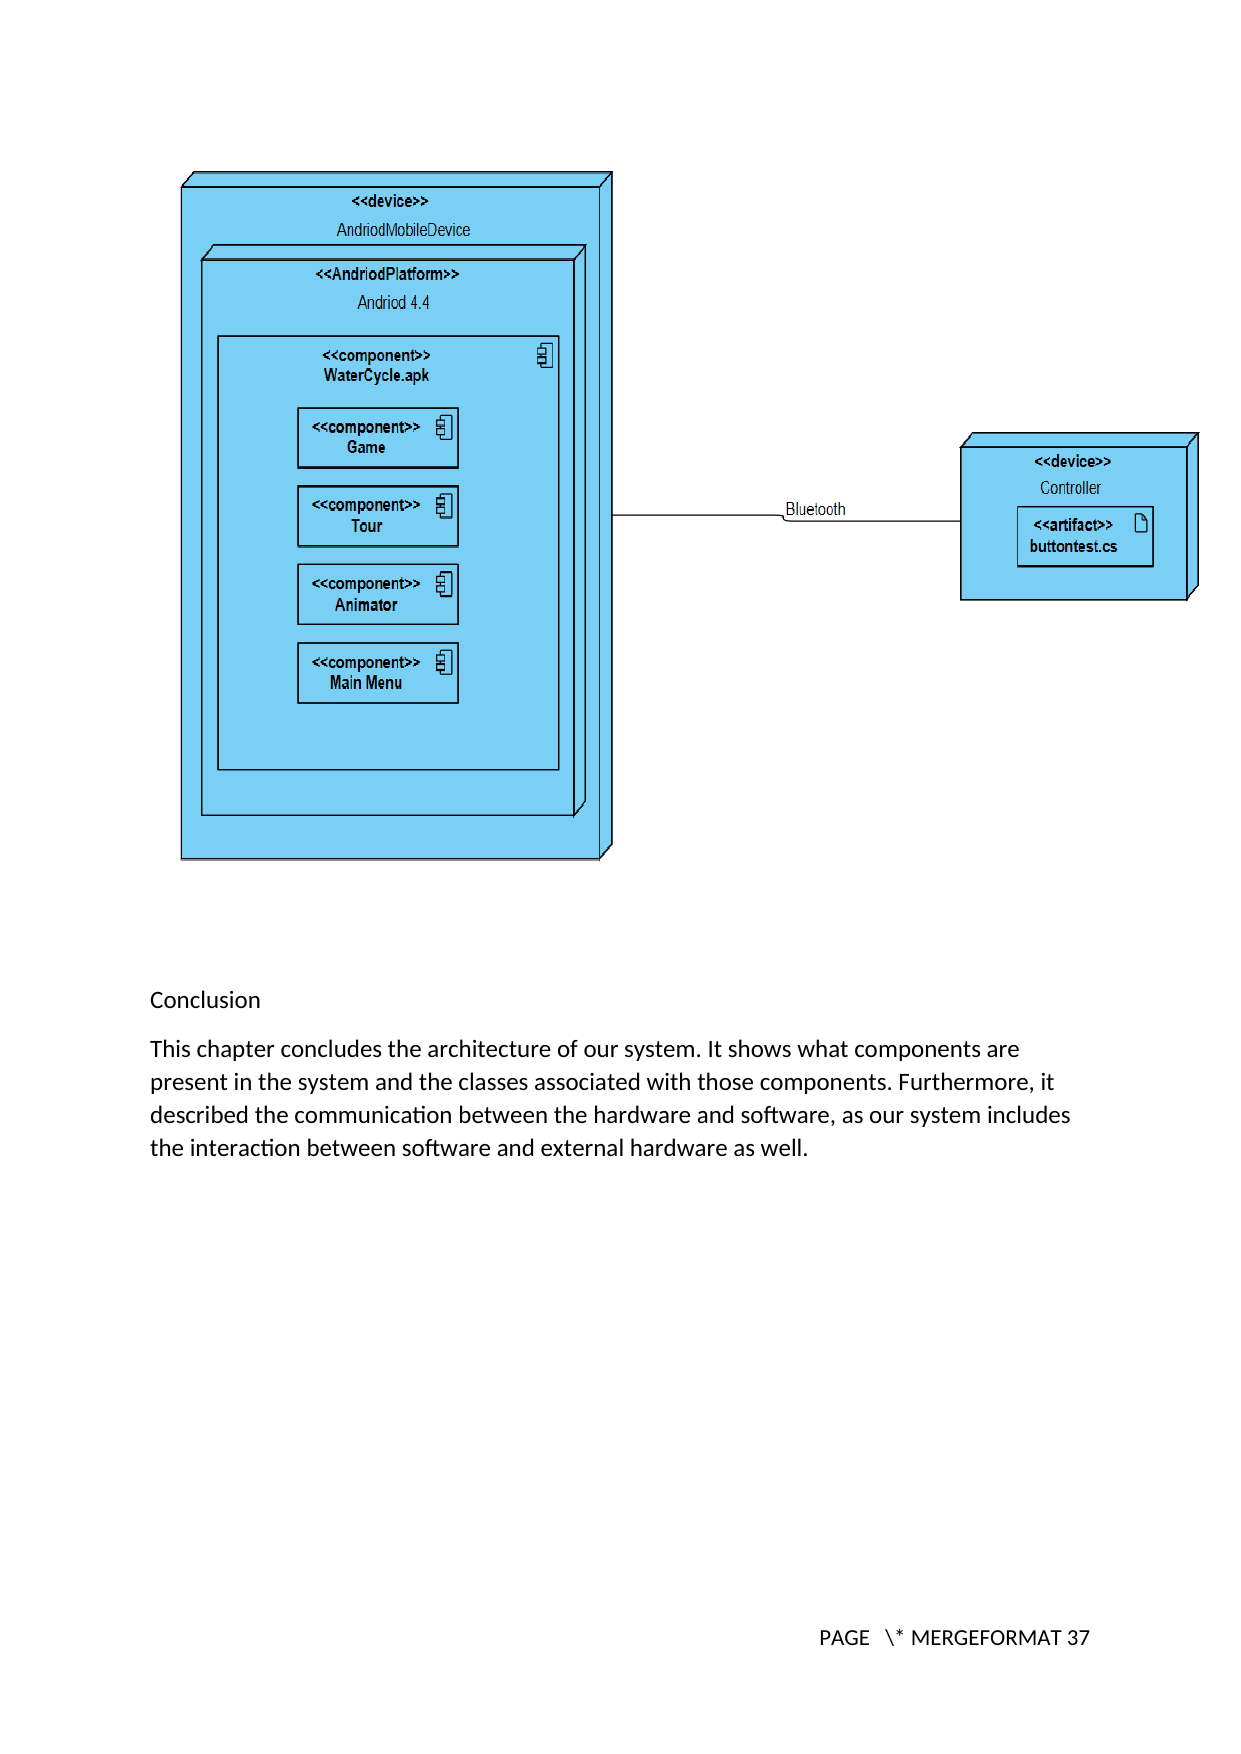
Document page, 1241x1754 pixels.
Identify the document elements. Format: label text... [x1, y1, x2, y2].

text This chapter concludes the architecture of our system. It shows what components are present in the system and the classes associated with those components. Furthermore, it described the communication between the hardware and software, as our system includes the interaction between software and external hardware as well. [150, 1033, 1090, 1163]
picture [150, 150, 1219, 965]
text Conclusion [150, 984, 1090, 1014]
